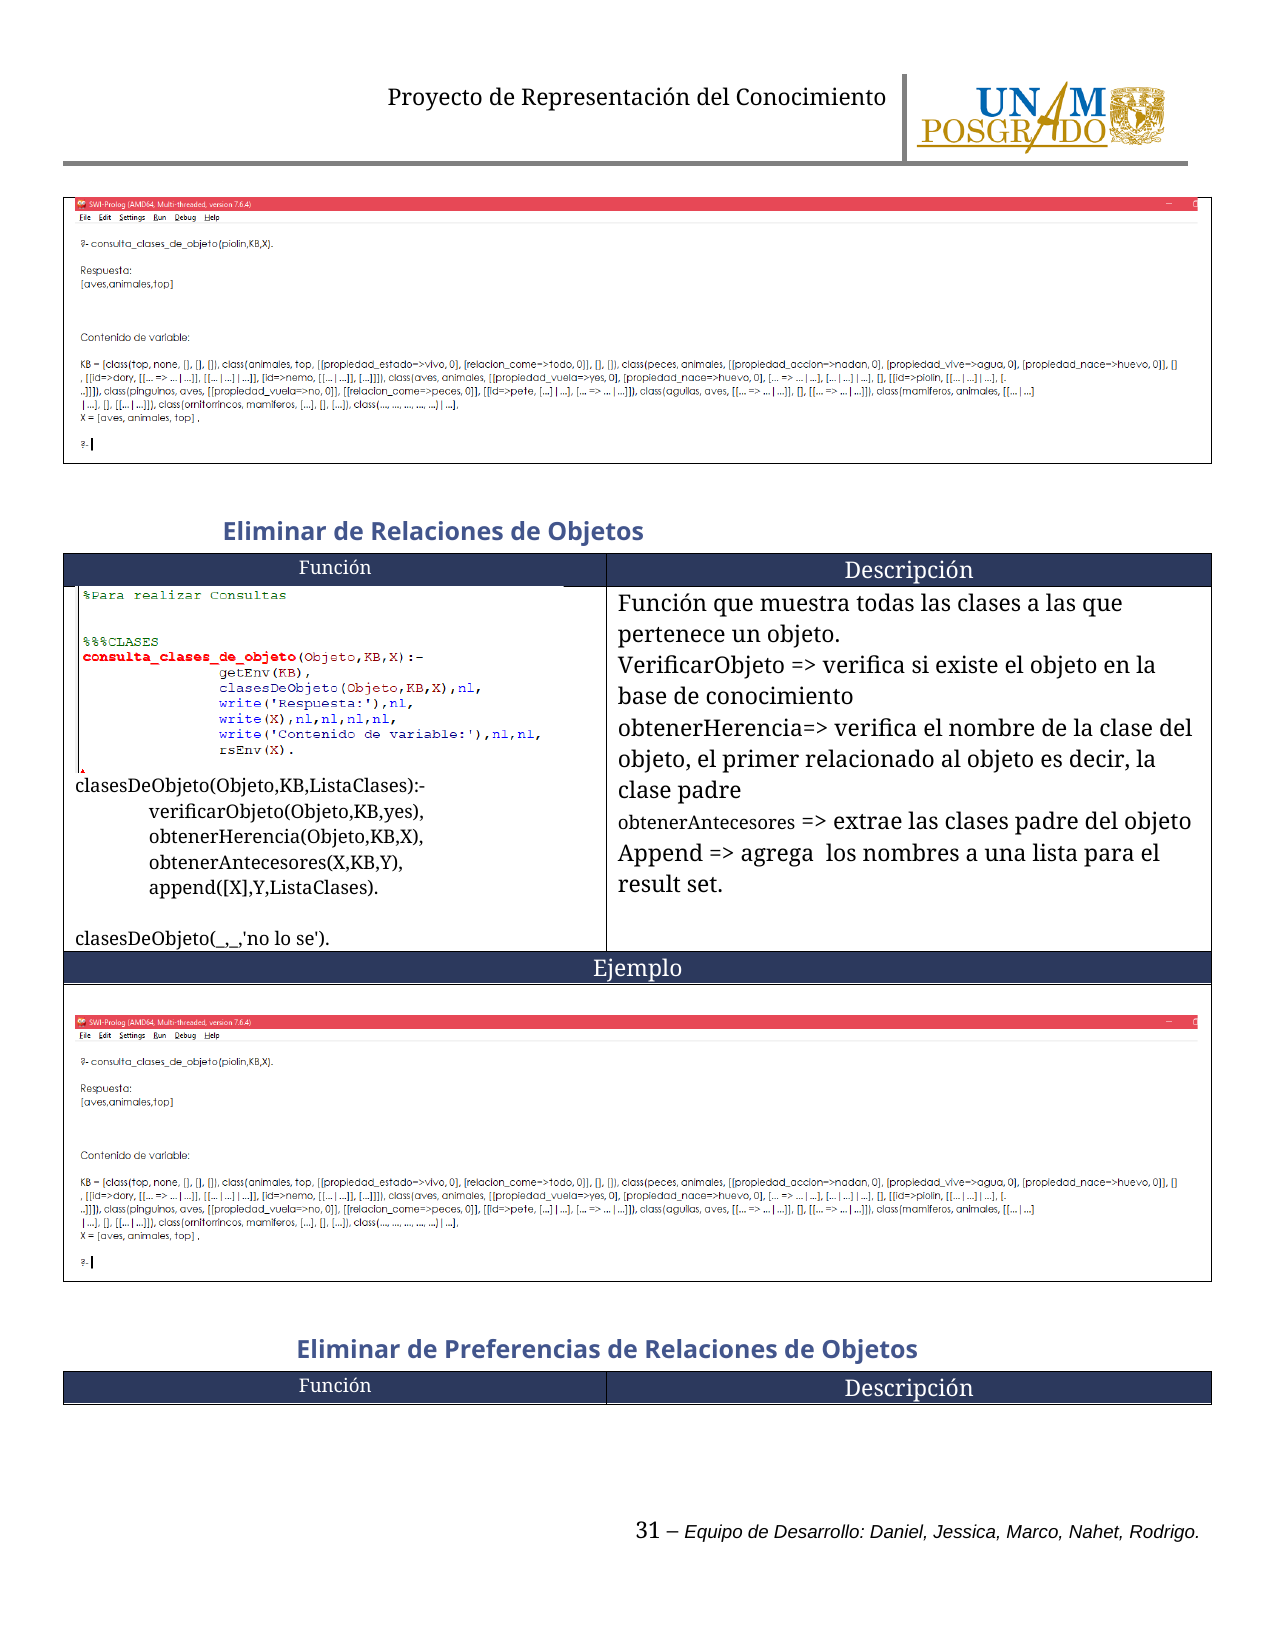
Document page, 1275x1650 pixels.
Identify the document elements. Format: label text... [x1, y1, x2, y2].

table_cell [1198, 198, 1211, 463]
table_header Descripción [607, 1372, 1211, 1403]
table_cell [64, 198, 75, 463]
table_header Función [64, 1372, 606, 1403]
subtitle Eliminar de Relaciones de Objetos [149, 514, 1200, 548]
table_cell [64, 985, 1211, 1281]
picture [75, 197, 1198, 463]
table_header Descripción [607, 554, 1211, 586]
table_cell clasesDeObjeto(Objeto,KB,ListaClases):- verificarObjeto(Objeto,KB,yes), obtenerHerencia(Objeto,KB,X), obtenerAntecesores(X,KB,Y), append([X],Y,ListaClases). clasesDeObjeto(_,_,'no lo se'). [64, 587, 606, 951]
table_header Función [64, 554, 606, 586]
picture [916, 81, 1165, 154]
subtitle Eliminar de Preferencias de Relaciones de Objetos [222, 1332, 1200, 1366]
picture [75, 586, 564, 773]
table_cell Ejemplo [64, 952, 1211, 983]
picture [75, 1015, 1198, 1281]
table_cell Función que muestra todas las clases a las que pertenece un objeto. VerificarObjeto => verifica si existe el objeto en la base de conocimiento obtenerHerencia=> verifica el nombre de la clase del objeto, el primer relacionado al objeto es decir, la clase padre obtenerAntecesores => extrae las clases padre del objeto Append => agrega los nombres a una lista para el result set. [607, 587, 1211, 951]
